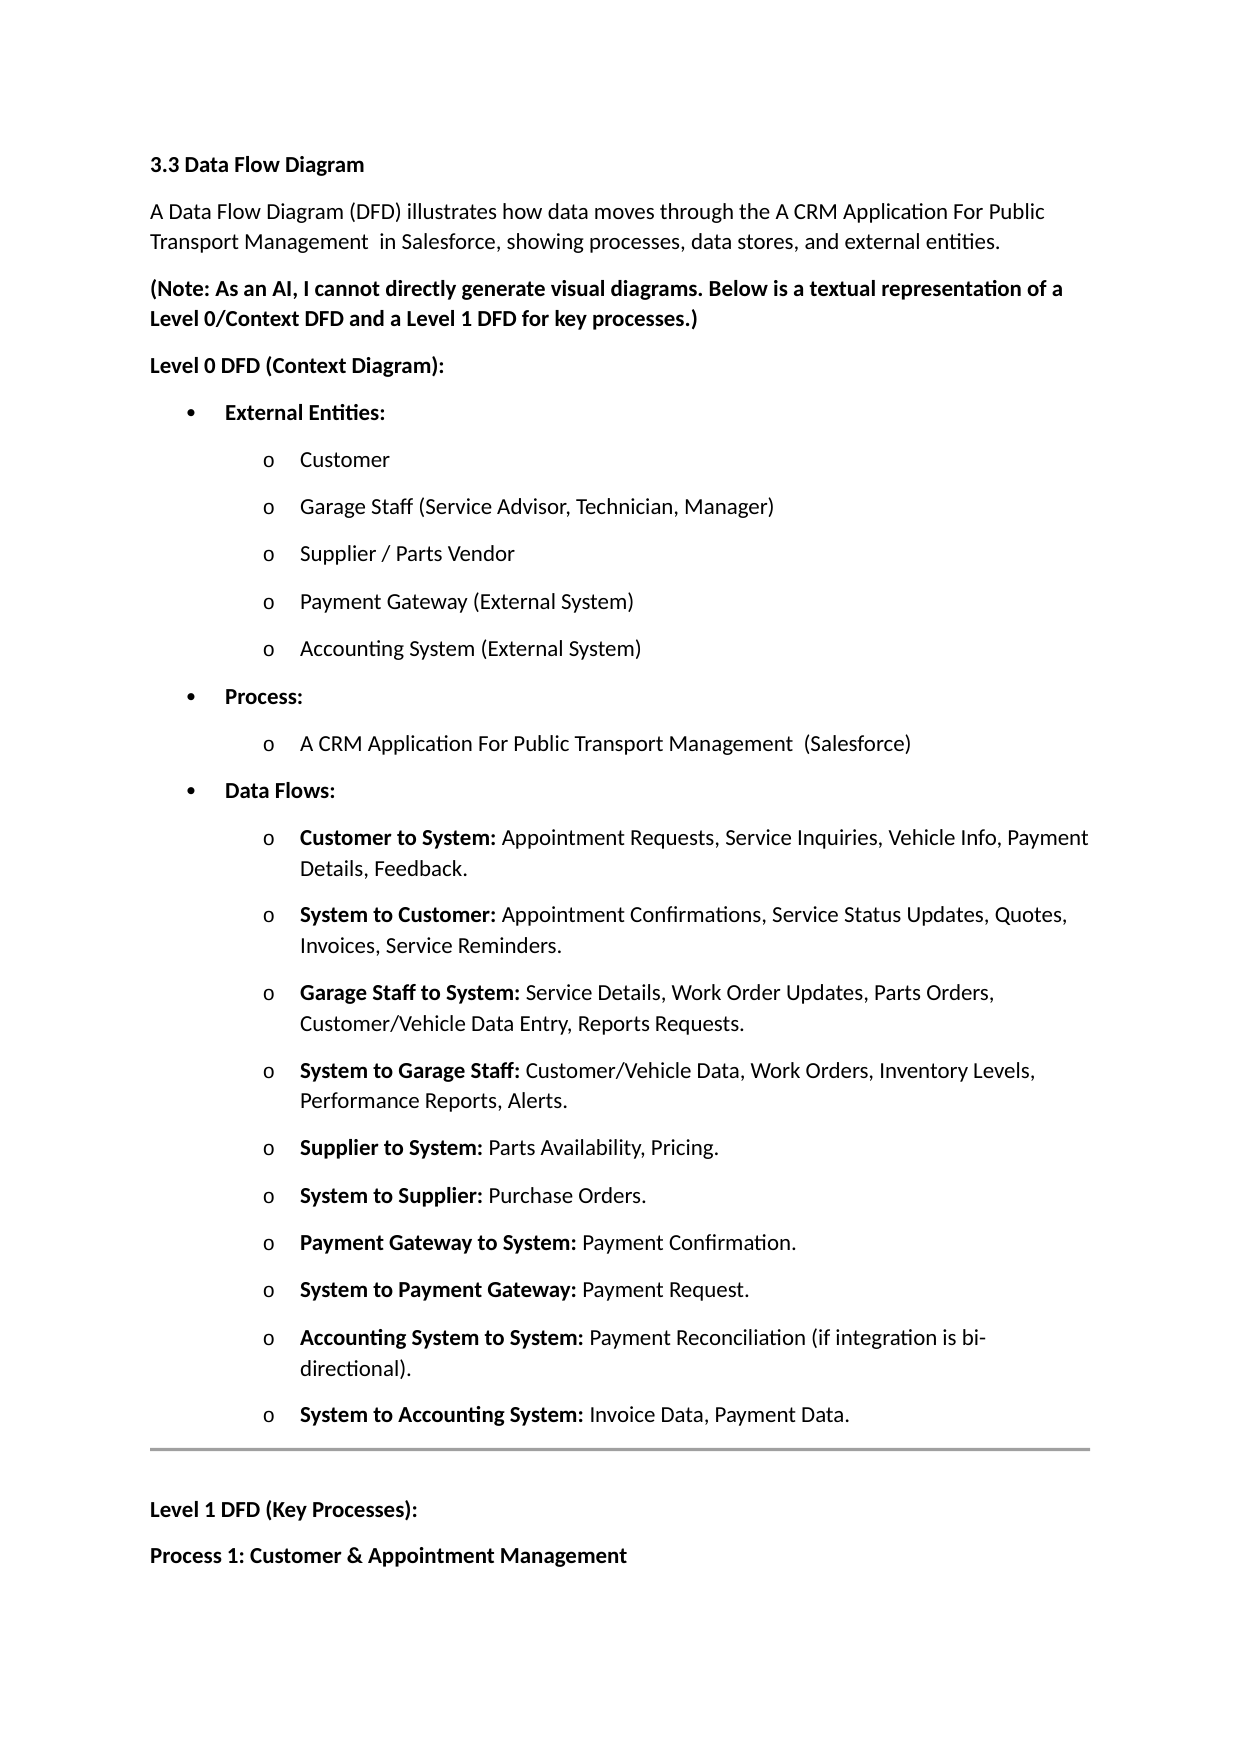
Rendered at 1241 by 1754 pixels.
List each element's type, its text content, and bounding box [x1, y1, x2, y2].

text Process 1: Customer & Appointment Management [150, 1542, 1090, 1570]
list Supplier / Parts Vendor [262, 539, 1090, 568]
list Garage Staff to System: Service Details, Work Order Updates, Parts Orders, Customer/Vehicle Data Entry, Reports Requests. [262, 978, 1090, 1037]
text A Data Flow Diagram (DFD) illustrates how data moves through the A CRM Application For Public Transport Management in Salesforce, showing processes, data stores, and external entities. [150, 197, 1090, 255]
list Payment Gateway to System: Payment Confirmation. [262, 1228, 1090, 1257]
text (Note: As an AI, I cannot directly generate visual diagrams. Below is a textual representation of a Level 0/Context DFD and a Level 1 DFD for key processes.) [150, 274, 1090, 332]
list Payment Gateway (External System) [262, 587, 1090, 616]
list System to Customer: Appointment Confirmations, Service Status Updates, Quotes, Invoices, Service Reminders. [262, 901, 1090, 959]
list Customer [262, 445, 1090, 473]
text 3.3 Data Flow Diagram [150, 150, 1090, 178]
list Process: [187, 682, 1090, 710]
list System to Garage Staff: Customer/Vehicle Data, Work Orders, Inventory Levels, Performance Reports, Alerts. [262, 1056, 1090, 1114]
list Accounting System to System: Payment Reconciliation (if integration is bi-directional). [262, 1323, 1090, 1382]
list Accounting System (External System) [262, 634, 1090, 663]
list Supplier to System: Parts Availability, Pricing. [262, 1133, 1090, 1162]
list Data Flows: [187, 776, 1090, 804]
list System to Accounting System: Invoice Data, Payment Data. [262, 1401, 1090, 1429]
list Customer to System: Appointment Requests, Service Inquiries, Vehicle Info, Payment Details, Feedback. [262, 823, 1090, 882]
text Level 1 DFD (Key Processes): [150, 1495, 1090, 1523]
list System to Supplier: Purchase Orders. [262, 1181, 1090, 1209]
list A CRM Application For Public Transport Management (Salesforce) [262, 729, 1090, 757]
list External Entities: [187, 398, 1090, 426]
list Garage Staff (Service Advisor, Technician, Manager) [262, 492, 1090, 521]
list System to Payment Gateway: Payment Request. [262, 1276, 1090, 1304]
text Level 0 DFD (Context Diagram): [150, 351, 1090, 379]
